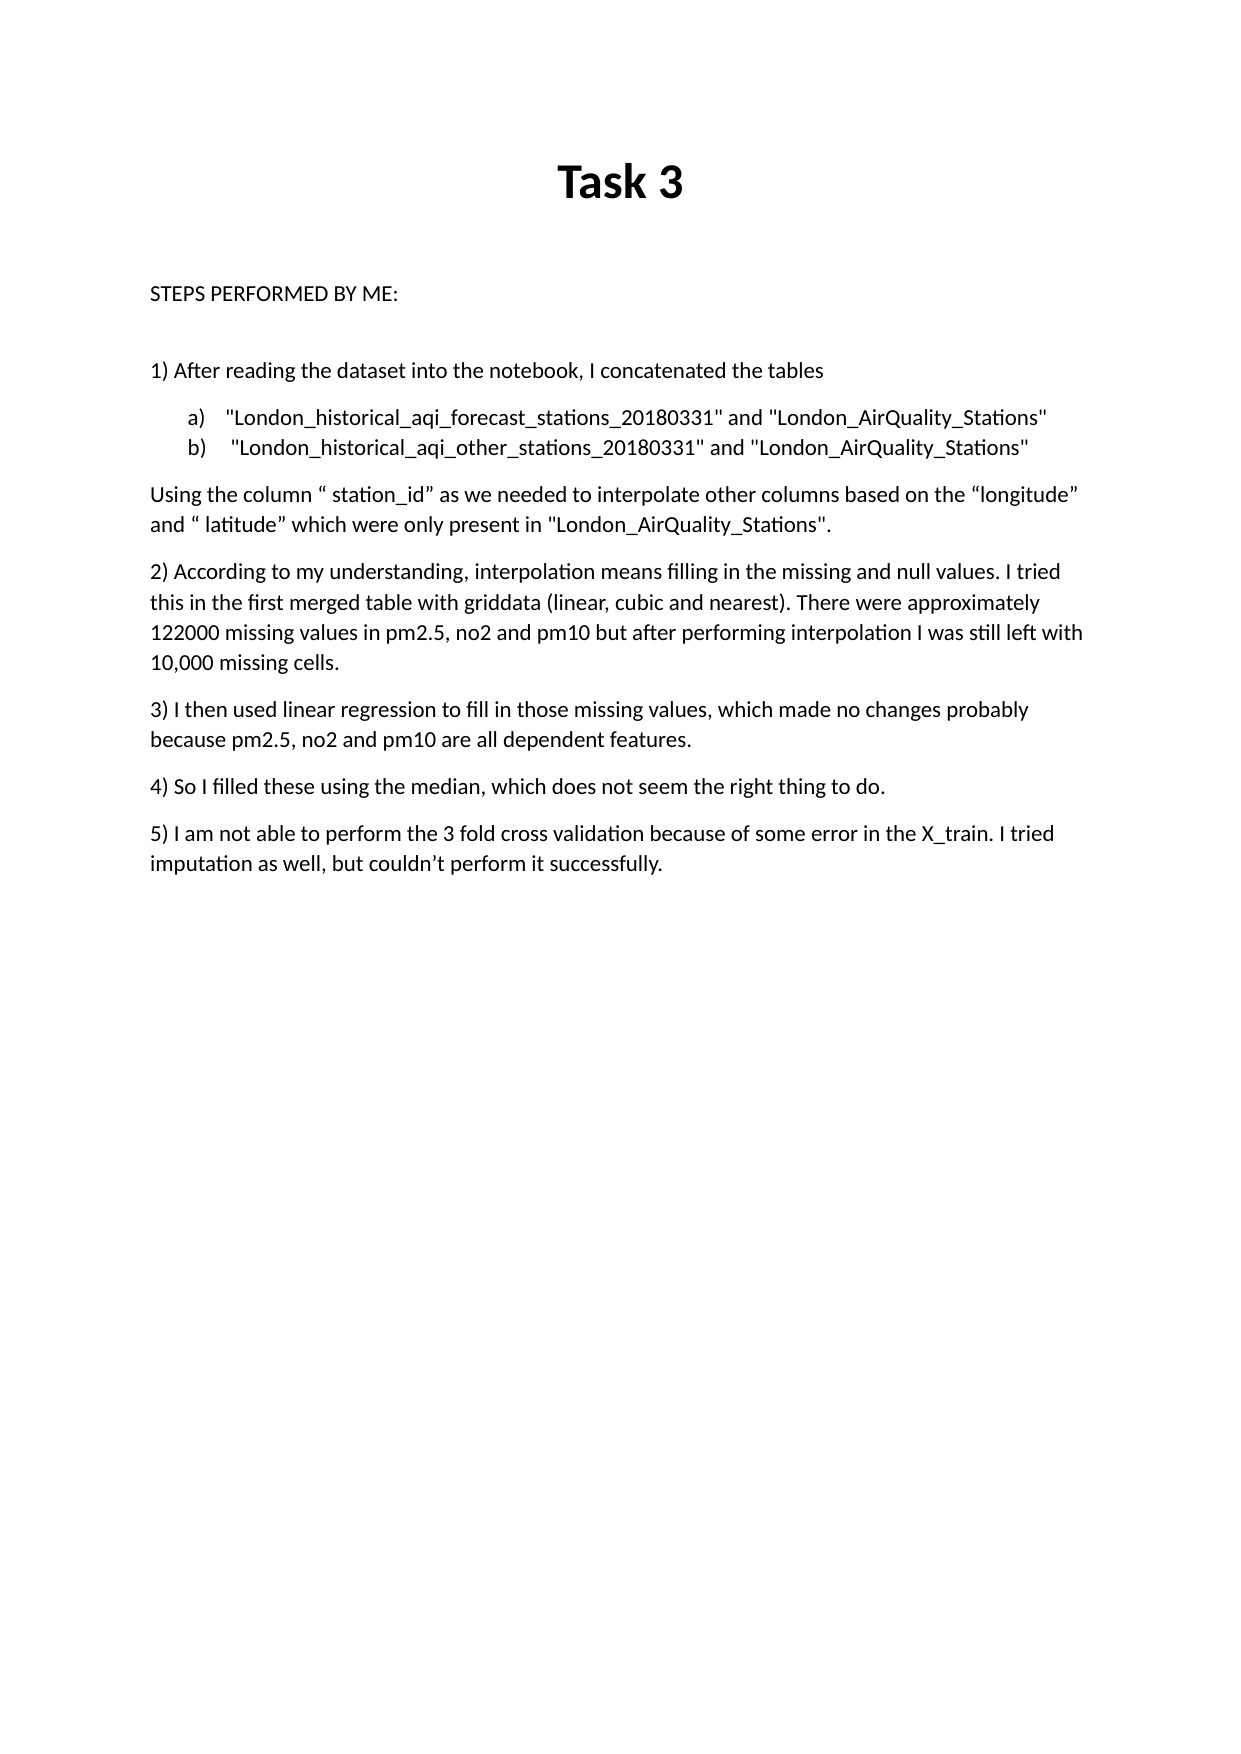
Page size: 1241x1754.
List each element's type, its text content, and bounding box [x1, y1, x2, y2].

list "London_historical_aqi_other_stations_20180331" and "London_AirQuality_Stations" [187, 433, 1090, 462]
text Using the column “ station_id” as we needed to interpolate other columns based on the “longitude” and “ latitude” which were only present in "London_AirQuality_Stations". [150, 480, 1090, 539]
text 5) I am not able to perform the 3 fold cross validation because of some error in the X_train. I tried imputation as well, but couldn’t perform it successfully. [150, 819, 1090, 877]
text 4) So I filled these using the median, which does not seem the right thing to do. [150, 772, 1090, 800]
text 3) I then used linear regression to fill in those missing values, which made no changes probably because pm2.5, no2 and pm10 are all dependent features. [150, 695, 1090, 753]
text STEPS PERFORMED BY ME: [150, 279, 1090, 307]
text 1) After reading the dataset into the notebook, I concatenated the tables [150, 326, 1090, 384]
list "London_historical_aqi_forecast_stations_20180331" and "London_AirQuality_Stations" [187, 403, 1090, 431]
text 2) According to my understanding, interpolation means filling in the missing and null values. I tried this in the first merged table with griddata (linear, cubic and nearest). There were approximately 122000 missing values in pm2.5, no2 and pm10 but after performing interpolation I was still left with 10,000 missing cells. [150, 557, 1090, 676]
text Task 3 [150, 150, 1090, 211]
